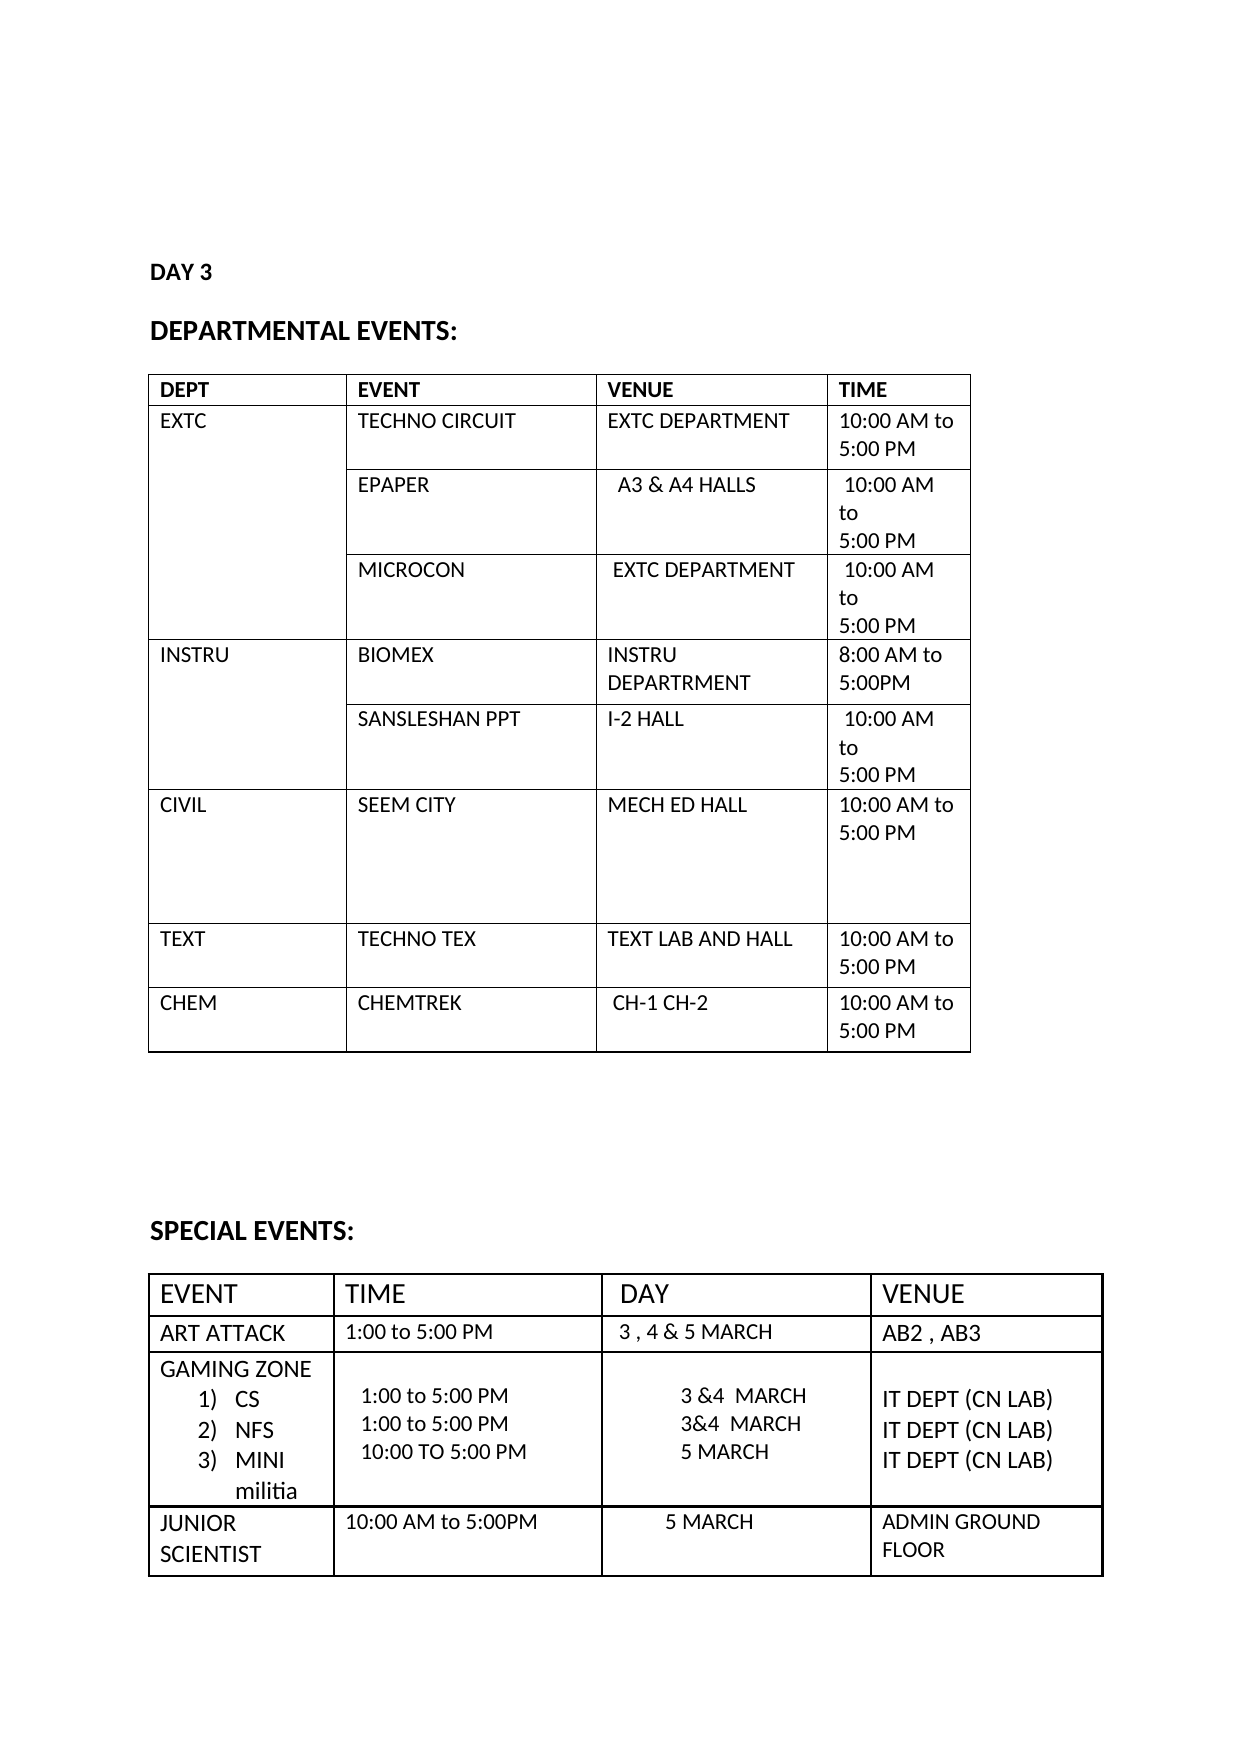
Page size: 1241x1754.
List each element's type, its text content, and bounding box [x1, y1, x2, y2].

text DAY 3 [150, 256, 1090, 287]
table_cell A3 & A4 HALLS [597, 470, 827, 554]
table_header EVENT [150, 1275, 333, 1315]
table_cell 10:00 AM to 5:00PM [335, 1508, 601, 1574]
table_cell TEXT [149, 924, 346, 987]
table_header DAY [603, 1275, 870, 1315]
table_header VENUE [597, 375, 827, 405]
table_cell GAMING ZONE CS NFS MINI militia [150, 1353, 333, 1505]
table_cell 8:00 AM to 5:00PM [828, 640, 970, 703]
text SPECIAL EVENTS: [150, 1212, 1090, 1247]
table_cell I-2 HALL [597, 705, 827, 789]
table_cell EXTC DEPARTMENT [597, 406, 827, 469]
table_cell 10:00 AM to 5:00 PM [828, 790, 970, 923]
table_cell INSTRU [149, 640, 346, 789]
table_cell EXTC [149, 406, 346, 639]
table_cell SEEM CITY [347, 790, 596, 923]
table_cell TEXT LAB AND HALL [597, 924, 827, 987]
table_cell 1:00 to 5:00 PM [335, 1317, 601, 1351]
table_cell 10:00 AM to 5:00 PM [828, 555, 970, 639]
table_cell TECHNO TEX [347, 924, 596, 987]
table_cell 5 MARCH [603, 1508, 870, 1574]
table_cell 3 &4 MARCH 3&4 MARCH 5 MARCH [603, 1353, 870, 1505]
table_header DEPT [149, 375, 346, 405]
table_cell 1:00 to 5:00 PM 1:00 to 5:00 PM 10:00 TO 5:00 PM [335, 1353, 601, 1505]
table_cell 10:00 AM to 5:00 PM [828, 705, 970, 789]
table_cell INSTRU DEPARTRMENT [597, 640, 827, 703]
text DEPARTMENTAL EVENTS: [150, 312, 1090, 347]
table_cell 10:00 AM to 5:00 PM [828, 988, 970, 1051]
table_cell CHEM [149, 988, 346, 1051]
table_cell SANSLESHAN PPT [347, 705, 596, 789]
table_cell ADMIN GROUND FLOOR [872, 1508, 1101, 1574]
table_cell 10:00 AM to 5:00 PM [828, 406, 970, 469]
table_cell CH-1 CH-2 [597, 988, 827, 1051]
table_cell MECH ED HALL [597, 790, 827, 923]
table_cell EPAPER [347, 470, 596, 554]
table_header TIME [335, 1275, 601, 1315]
table_header EVENT [347, 375, 596, 405]
table_cell JUNIOR SCIENTIST [150, 1508, 333, 1574]
table_cell 10:00 AM to 5:00 PM [828, 470, 970, 554]
table_cell AB2 , AB3 [872, 1317, 1101, 1351]
table_cell IT DEPT (CN LAB) IT DEPT (CN LAB) IT DEPT (CN LAB) [872, 1353, 1101, 1505]
table_cell TECHNO CIRCUIT [347, 406, 596, 469]
table_cell CHEMTREK [347, 988, 596, 1051]
table_cell ART ATTACK [150, 1317, 333, 1351]
table_header VENUE [872, 1275, 1101, 1315]
table_header TIME [828, 375, 970, 405]
table_cell CIVIL [149, 790, 346, 923]
table_cell MICROCON [347, 555, 596, 639]
table_cell 3 , 4 & 5 MARCH [603, 1317, 870, 1351]
table_cell 10:00 AM to 5:00 PM [828, 924, 970, 987]
table_cell EXTC DEPARTMENT [597, 555, 827, 639]
table_cell BIOMEX [347, 640, 596, 703]
